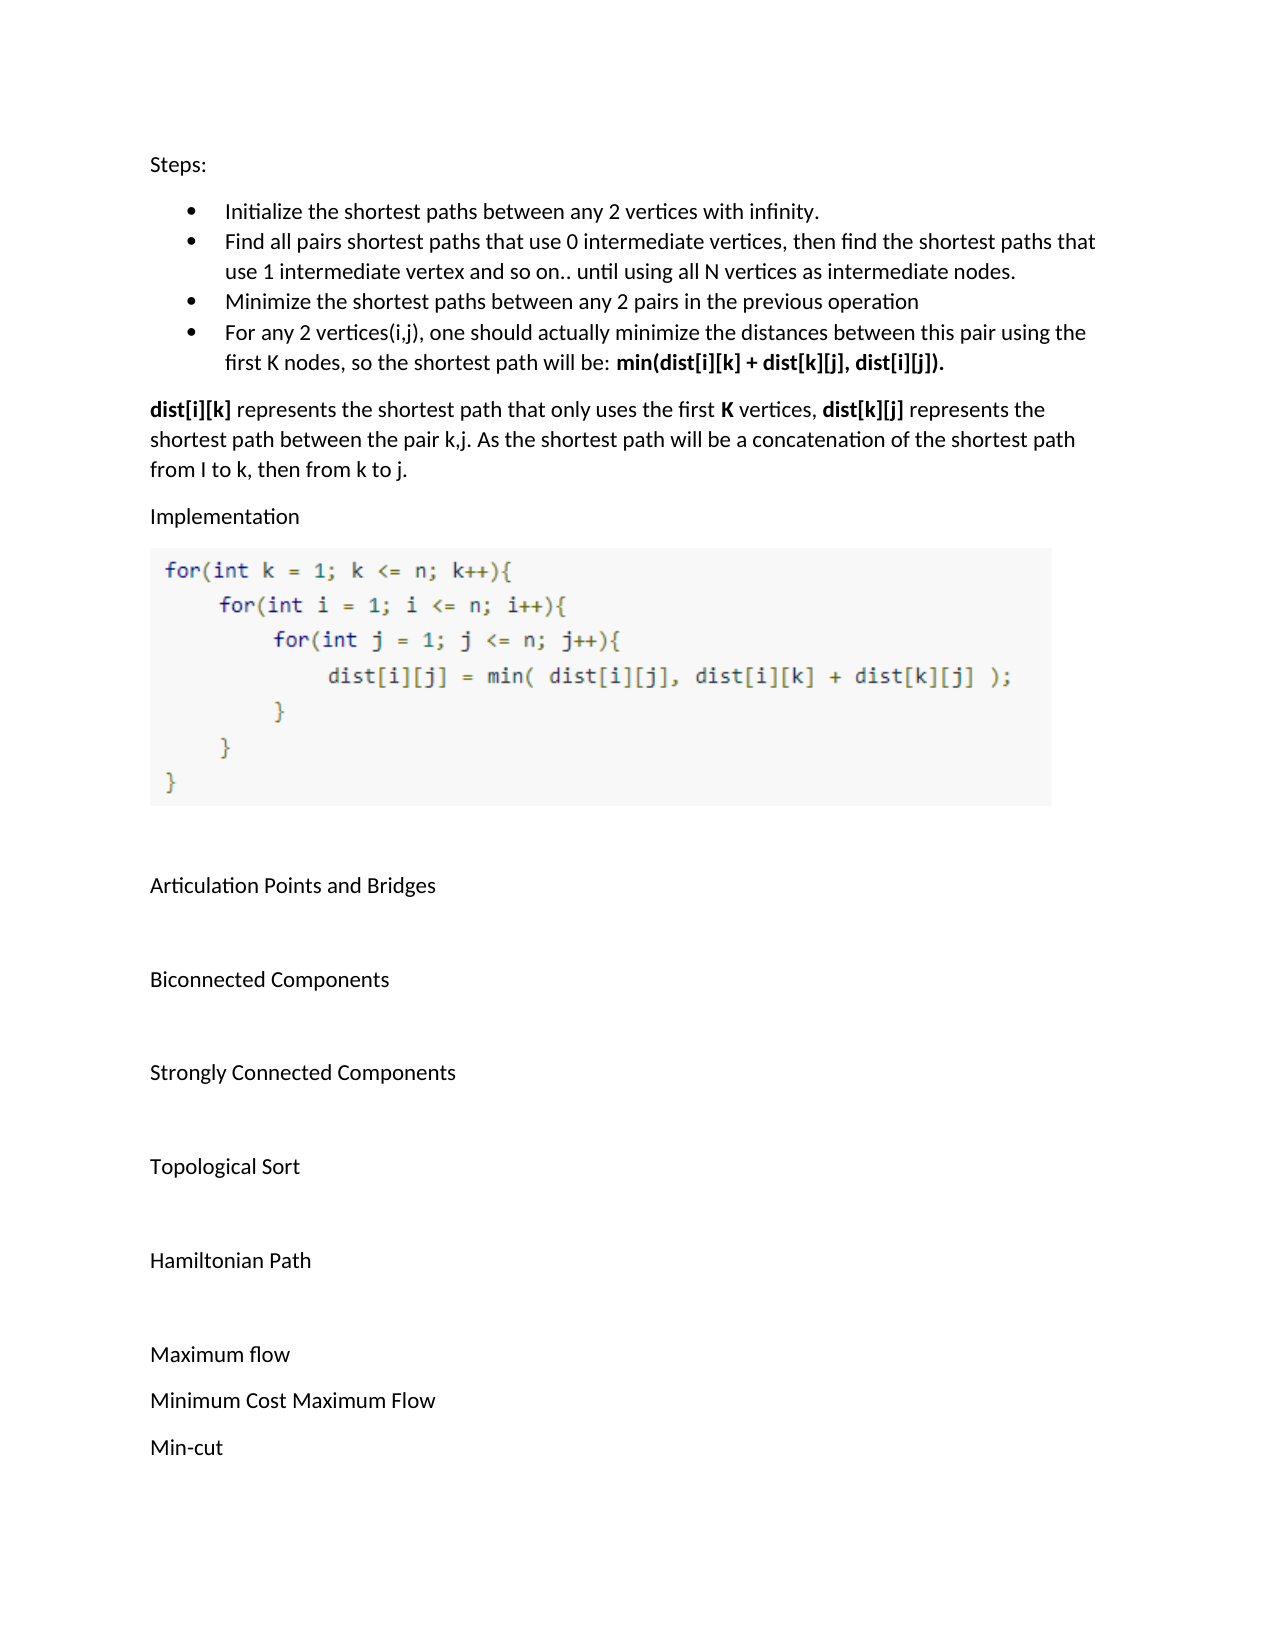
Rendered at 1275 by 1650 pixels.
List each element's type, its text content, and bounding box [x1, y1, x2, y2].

text Hamiltonian Path [150, 1246, 1125, 1274]
text Topological Sort [150, 1152, 1125, 1180]
text Strongly Connected Components [150, 1058, 1125, 1086]
text Articulation Points and Bridges [150, 871, 1125, 899]
list For any 2 vertices(i,j), one should actually minimize the distances between this pair using the first K nodes, so the shortest path will be: min(dist[i][k] + dist[k][j], dist[i][j]). [187, 318, 1125, 376]
list Initialize the shortest paths between any 2 vertices with infinity. [187, 197, 1125, 225]
text Steps: [150, 150, 1125, 178]
text Min-cut [150, 1433, 1125, 1461]
text Minimum Cost Maximum Flow [150, 1387, 1125, 1414]
picture [150, 548, 1052, 806]
list Minimize the shortest paths between any 2 pairs in the previous operation [187, 287, 1125, 316]
text Biconnected Components [150, 965, 1125, 993]
text dist[i][k] represents the shortest path that only uses the first K vertices, dist[k][j] represents the shortest path between the pair k,j. As the shortest path will be a concatenation of the shortest path from I to k, then from k to j. [150, 395, 1125, 483]
text Implementation [150, 502, 1125, 530]
text Maximum flow [150, 1340, 1125, 1368]
list Find all pairs shortest paths that use 0 intermediate vertices, then find the shortest paths that use 1 intermediate vertex and so on.. until using all N vertices as intermediate nodes. [187, 227, 1125, 285]
